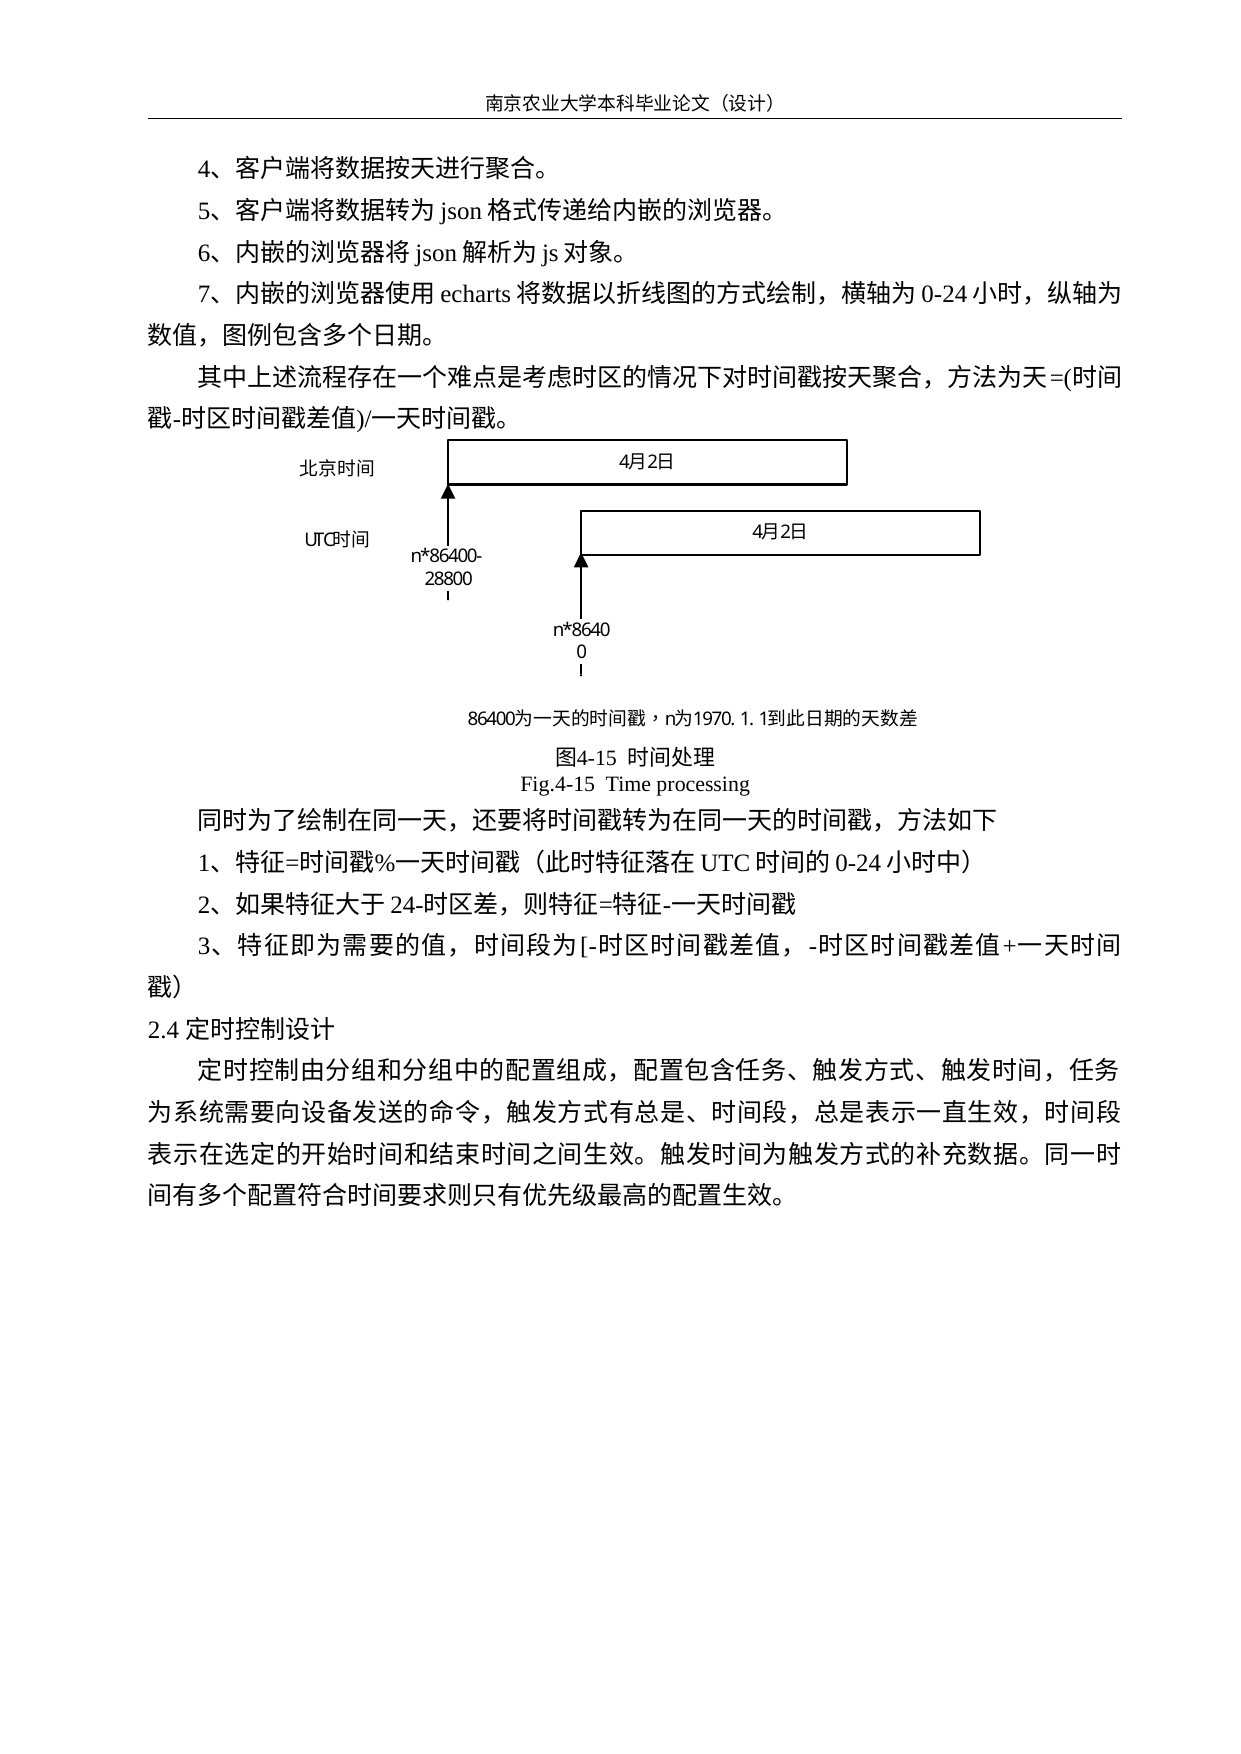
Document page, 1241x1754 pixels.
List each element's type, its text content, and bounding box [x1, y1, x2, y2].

subtitle 定时控制设计 [148, 1005, 1122, 1046]
text 定时控制由分组和分组中的配置组成，配置包含任务、触发方式、触发时间，任务为系统需要向设备发送的命令，触发方式有总是、时间段，总是表示一直生效，时间段表示在选定的开始时间和结束时间之间生效。触发时间为触发方式的补充数据。同一时间有多个配置符合时间要求则只有优先级最高的配置生效。 [148, 1046, 1122, 1213]
text 同时为了绘制在同一天，还要将时间戳转为在同一天的时间戳，方法如下 [148, 796, 1122, 838]
text 7、内嵌的浏览器使用echarts将数据以折线图的方式绘制，横轴为0-24小时，纵轴为数值，图例包含多个日期。 [148, 269, 1122, 353]
text 4、客户端将数据按天进行聚合。 [148, 144, 1122, 186]
text 3、特征即为需要的值，时间段为[-时区时间戳差值，-时区时间戳差值+一天时间戳） [148, 921, 1122, 1005]
text 2、如果特征大于24-时区差，则特征=特征-一天时间戳 [148, 880, 1122, 921]
text 其中上述流程存在一个难点是考虑时区的情况下对时间戳按天聚合，方法为天=(时间戳-时区时间戳差值)/一天时间戳。 [148, 353, 1122, 436]
text 5、客户端将数据转为json格式传递给内嵌的浏览器。 [148, 186, 1122, 228]
text 6、内嵌的浏览器将json解析为js对象。 [148, 228, 1122, 269]
text 1、特征=时间戳%一天时间戳（此时特征落在UTC时间的0-24小时中） [148, 838, 1122, 880]
